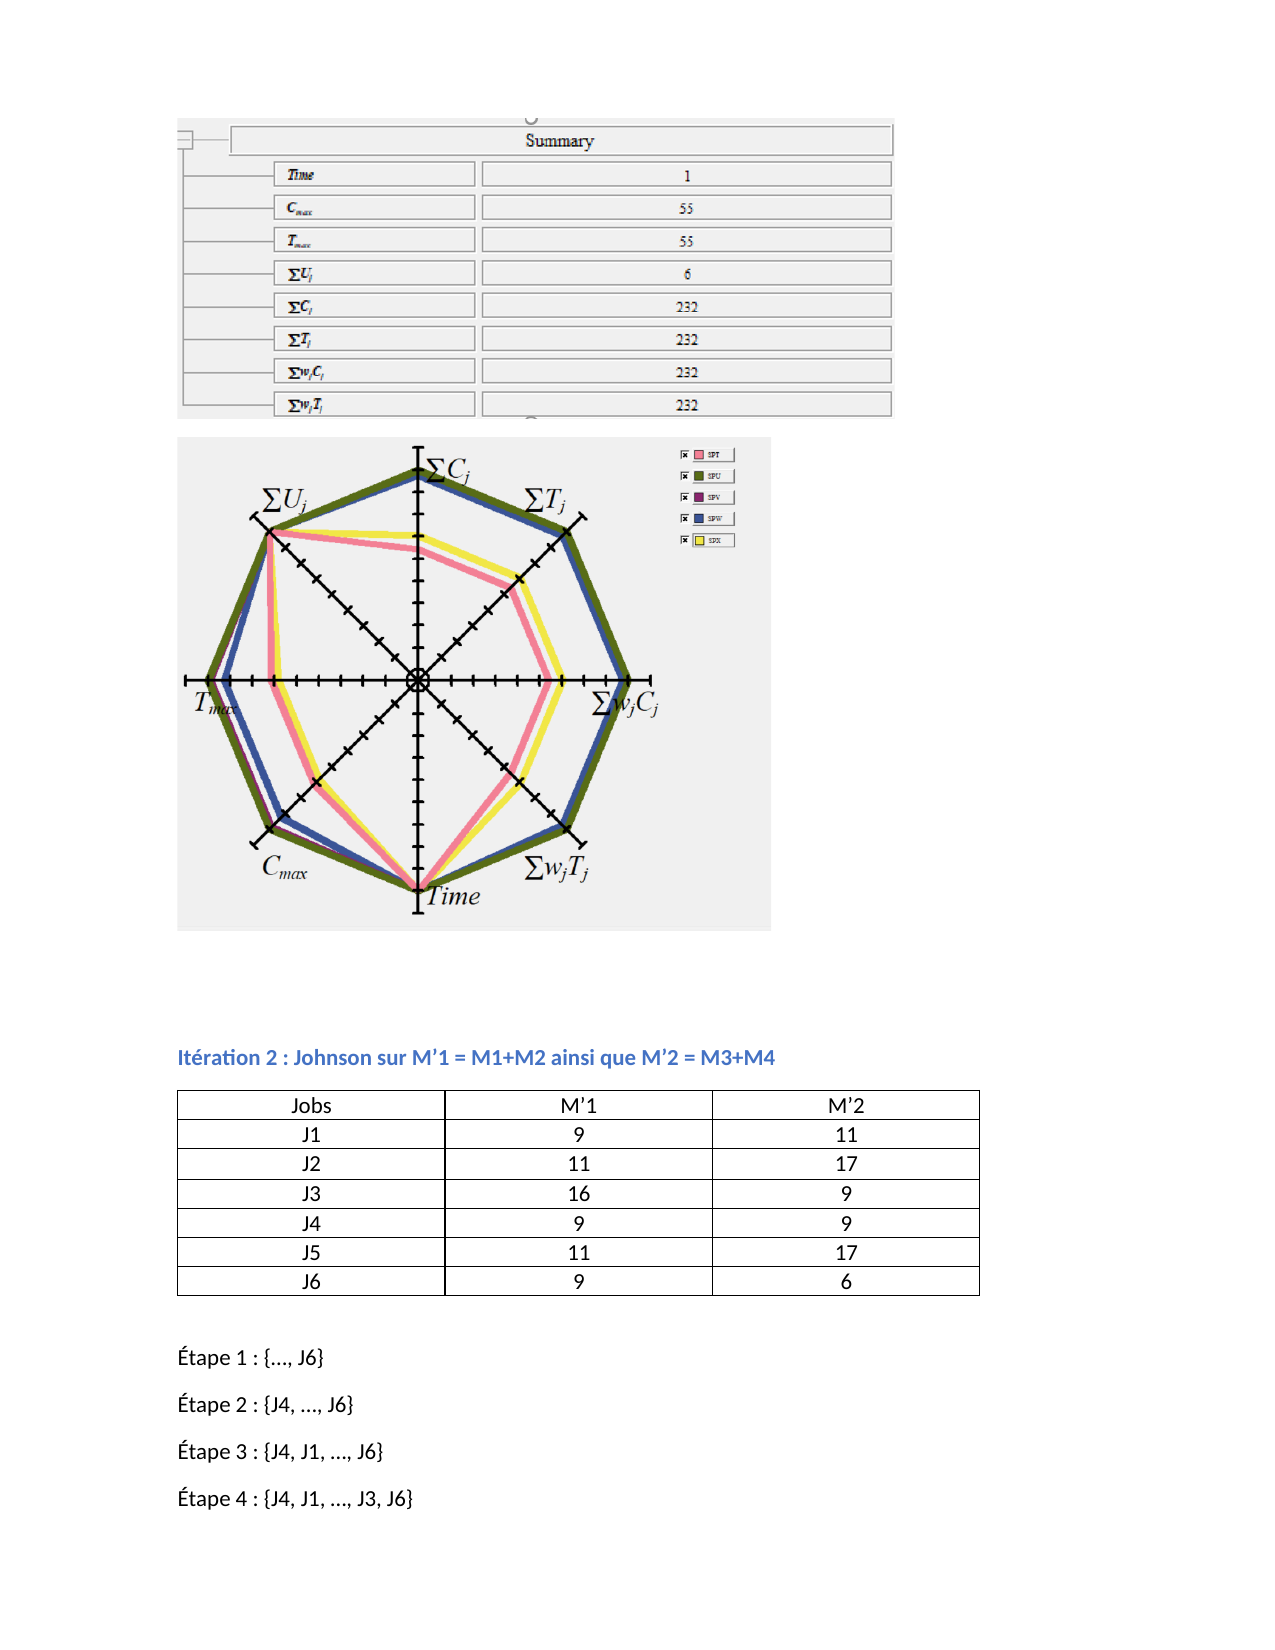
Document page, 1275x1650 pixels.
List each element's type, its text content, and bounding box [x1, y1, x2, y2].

table_cell J3 [178, 1180, 444, 1208]
table_cell 9 [713, 1209, 979, 1237]
table_header Jobs [178, 1091, 444, 1119]
table_cell 9 [713, 1180, 979, 1208]
text Étape 3 : {J4, J1, …, J6} [177, 1437, 1098, 1465]
table_cell 16 [446, 1180, 712, 1208]
text Étape 1 : {…, J6} [177, 1343, 1098, 1371]
text Étape 4 : {J4, J1, …, J3, J6} [177, 1484, 1098, 1512]
table_cell 9 [446, 1267, 712, 1295]
table_cell 11 [446, 1238, 712, 1266]
table_cell 6 [713, 1267, 979, 1295]
table_cell 9 [446, 1209, 712, 1237]
table_header M’1 [446, 1091, 712, 1119]
table_header M’2 [713, 1091, 979, 1119]
table_cell 17 [713, 1149, 979, 1178]
table_cell 11 [713, 1120, 979, 1148]
picture [177, 118, 895, 419]
table_cell J1 [178, 1120, 444, 1148]
text Itération 2 : Johnson sur M’1 = M1+M2 ainsi que M’2 = M3+M4 [177, 1043, 1098, 1071]
table_cell J5 [178, 1238, 444, 1266]
table_cell 17 [713, 1238, 979, 1266]
table_cell 11 [446, 1149, 712, 1178]
table_cell J6 [178, 1267, 444, 1295]
table_cell J2 [178, 1149, 444, 1178]
text Étape 2 : {J4, …, J6} [177, 1390, 1098, 1418]
picture [177, 437, 772, 931]
table_cell 9 [446, 1120, 712, 1148]
table_cell J4 [178, 1209, 444, 1237]
